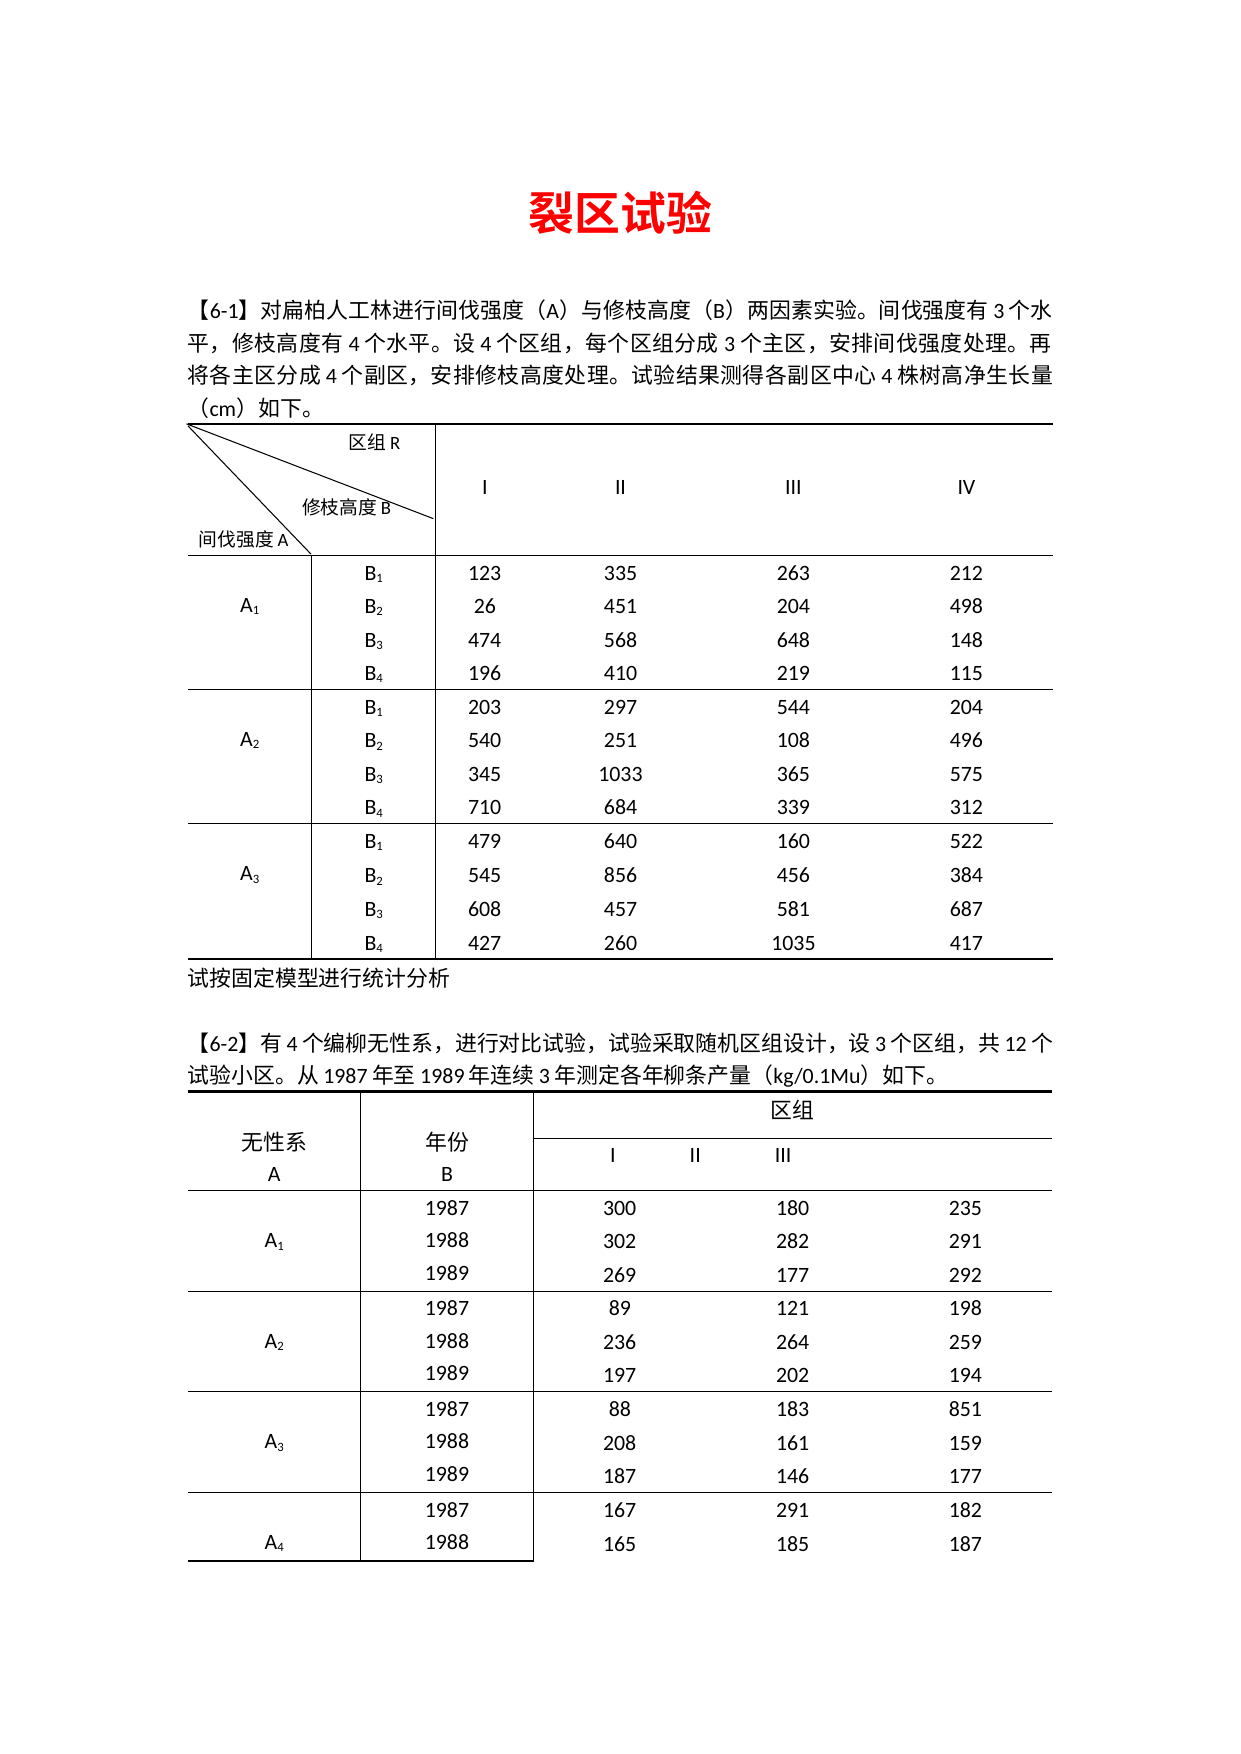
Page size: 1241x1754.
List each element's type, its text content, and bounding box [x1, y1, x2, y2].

table_cell 123 [436, 556, 534, 588]
table_cell B3 [312, 622, 435, 655]
table_cell 568 [534, 622, 707, 655]
table_cell 856 [534, 857, 707, 891]
table_cell 196 [436, 655, 534, 689]
table_cell 417 [880, 925, 1053, 958]
table_cell 115 [880, 655, 1053, 689]
text 【6-2】有4个编柳无性系，进行对比试验，试验采取随机区组设计，设3个区组，共12个试验小区。从1987年至1989年连续3年测定各年柳条产量（kg/0.1Mu）如下。 [187, 1025, 1053, 1090]
table_cell 345 [436, 756, 534, 789]
table_cell 427 [436, 925, 534, 958]
table_cell B2 [312, 723, 435, 756]
table_header 区组R 修枝高度B 间伐强度A [191, 425, 435, 555]
table_cell B1 [312, 556, 435, 588]
table_cell 88 [534, 1392, 706, 1425]
table_cell 710 [436, 790, 534, 823]
table_cell 185 [706, 1525, 879, 1560]
table_cell B2 [312, 588, 435, 622]
table_cell 335 [534, 556, 707, 588]
table_header 区组 [534, 1093, 1052, 1137]
table_cell 291 [879, 1224, 1052, 1257]
table_cell 1033 [534, 756, 707, 789]
table_cell 1987 1988 1989 [361, 1493, 533, 1560]
table_cell 212 [880, 556, 1053, 588]
table_cell 544 [707, 690, 880, 722]
table_cell 197 [534, 1358, 706, 1391]
table_cell 456 [707, 857, 880, 891]
table_cell 148 [880, 622, 1053, 655]
table_cell 208 [534, 1425, 706, 1458]
table_cell 89 [534, 1292, 706, 1324]
table_cell B4 [312, 925, 435, 958]
table_cell 204 [707, 588, 880, 622]
table_cell B2 [312, 857, 435, 891]
table_cell 300 [534, 1191, 706, 1223]
table_cell 581 [707, 891, 880, 925]
table_cell 269 [534, 1257, 706, 1291]
table_cell B1 [312, 824, 435, 857]
table_cell 259 [879, 1324, 1052, 1358]
table_cell 498 [880, 588, 1053, 622]
table_cell 540 [436, 723, 534, 756]
table_cell 457 [534, 891, 707, 925]
table_cell 167 [534, 1493, 706, 1525]
table_cell 177 [879, 1458, 1052, 1492]
table_cell 159 [879, 1425, 1052, 1458]
table_cell 1987 1988 1989 [361, 1392, 533, 1492]
table_cell 608 [436, 891, 534, 925]
table_cell 687 [880, 891, 1053, 925]
table_cell A4 [188, 1493, 360, 1560]
table_cell 282 [706, 1224, 879, 1257]
table_cell 251 [534, 723, 707, 756]
table_cell 236 [534, 1324, 706, 1358]
table_cell 180 [706, 1191, 879, 1223]
table_cell 187 [534, 1458, 706, 1492]
subtitle 裂区试验 [187, 162, 1053, 259]
table_header 无性系 A [188, 1093, 360, 1190]
table_cell 575 [880, 756, 1053, 789]
table_cell 198 [879, 1292, 1052, 1324]
table_header IV [880, 425, 1053, 555]
table_cell 384 [880, 857, 1053, 891]
table_cell 187 [879, 1525, 1052, 1560]
table_cell 496 [880, 723, 1053, 756]
table_cell 1987 1988 1989 [361, 1292, 533, 1391]
table_cell 194 [879, 1358, 1052, 1391]
table_cell 640 [534, 824, 707, 857]
table_cell 479 [436, 824, 534, 857]
text 【6-1】对扁柏人工林进行间伐强度（A）与修枝高度（B）两因素实验。间伐强度有3个水平，修枝高度有4个水平。设4个区组，每个区组分成3个主区，安排间伐强度处理。再将各主区分成4个副区，安排修枝高度处理。试验结果测得各副区中心4株树高净生长量（cm）如下。 [187, 293, 1053, 423]
table_cell 264 [706, 1324, 879, 1358]
table_cell 146 [706, 1458, 879, 1492]
text 试按固定模型进行统计分析 [187, 960, 1053, 993]
table_cell 263 [707, 556, 880, 588]
table_cell 160 [707, 824, 880, 857]
table_cell 410 [534, 655, 707, 689]
table_cell 302 [534, 1224, 706, 1257]
table_cell 297 [534, 690, 707, 722]
table_header 区组R 修枝高度B 间伐强度A [188, 428, 310, 555]
table_cell 365 [707, 756, 880, 789]
table_header 年份 B [361, 1093, 533, 1190]
table_cell 291 [706, 1493, 879, 1525]
table_cell 260 [534, 925, 707, 958]
table_cell 183 [706, 1392, 879, 1425]
table_cell 182 [879, 1493, 1052, 1525]
table_cell 545 [436, 857, 534, 891]
table_cell 26 [436, 588, 534, 622]
table_cell 684 [534, 790, 707, 823]
table_cell A1 [188, 556, 311, 689]
table_cell 522 [880, 824, 1053, 857]
table_cell 312 [880, 790, 1053, 823]
table_cell A1 [188, 1191, 360, 1291]
table_cell 1035 [707, 925, 880, 958]
table_header II [534, 425, 707, 555]
table_cell 203 [436, 690, 534, 722]
table_cell B3 [312, 891, 435, 925]
table_cell I II III [534, 1139, 1052, 1190]
table_cell 202 [706, 1358, 879, 1391]
table_cell B3 [312, 756, 435, 789]
table_cell 451 [534, 588, 707, 622]
table_cell 161 [706, 1425, 879, 1458]
table_cell A3 [188, 1392, 360, 1492]
table_cell A2 [188, 1292, 360, 1391]
table_cell 851 [879, 1392, 1052, 1425]
table_cell 108 [707, 723, 880, 756]
table_cell B1 [312, 690, 435, 722]
table_cell 121 [706, 1292, 879, 1324]
table_header III [707, 425, 880, 555]
table_cell 177 [706, 1257, 879, 1291]
table_cell 339 [707, 790, 880, 823]
table_cell 648 [707, 622, 880, 655]
table_header I [436, 425, 534, 555]
table_cell 474 [436, 622, 534, 655]
table_cell A2 [188, 690, 311, 823]
table_cell A3 [188, 824, 311, 958]
table_cell 235 [879, 1191, 1052, 1223]
table_cell B4 [312, 655, 435, 689]
table_cell 1987 1988 1989 [361, 1191, 533, 1291]
table_cell 219 [707, 655, 880, 689]
table_cell 292 [879, 1257, 1052, 1291]
table_cell 204 [880, 690, 1053, 722]
table_cell 165 [534, 1525, 706, 1560]
table_cell B4 [312, 790, 435, 823]
